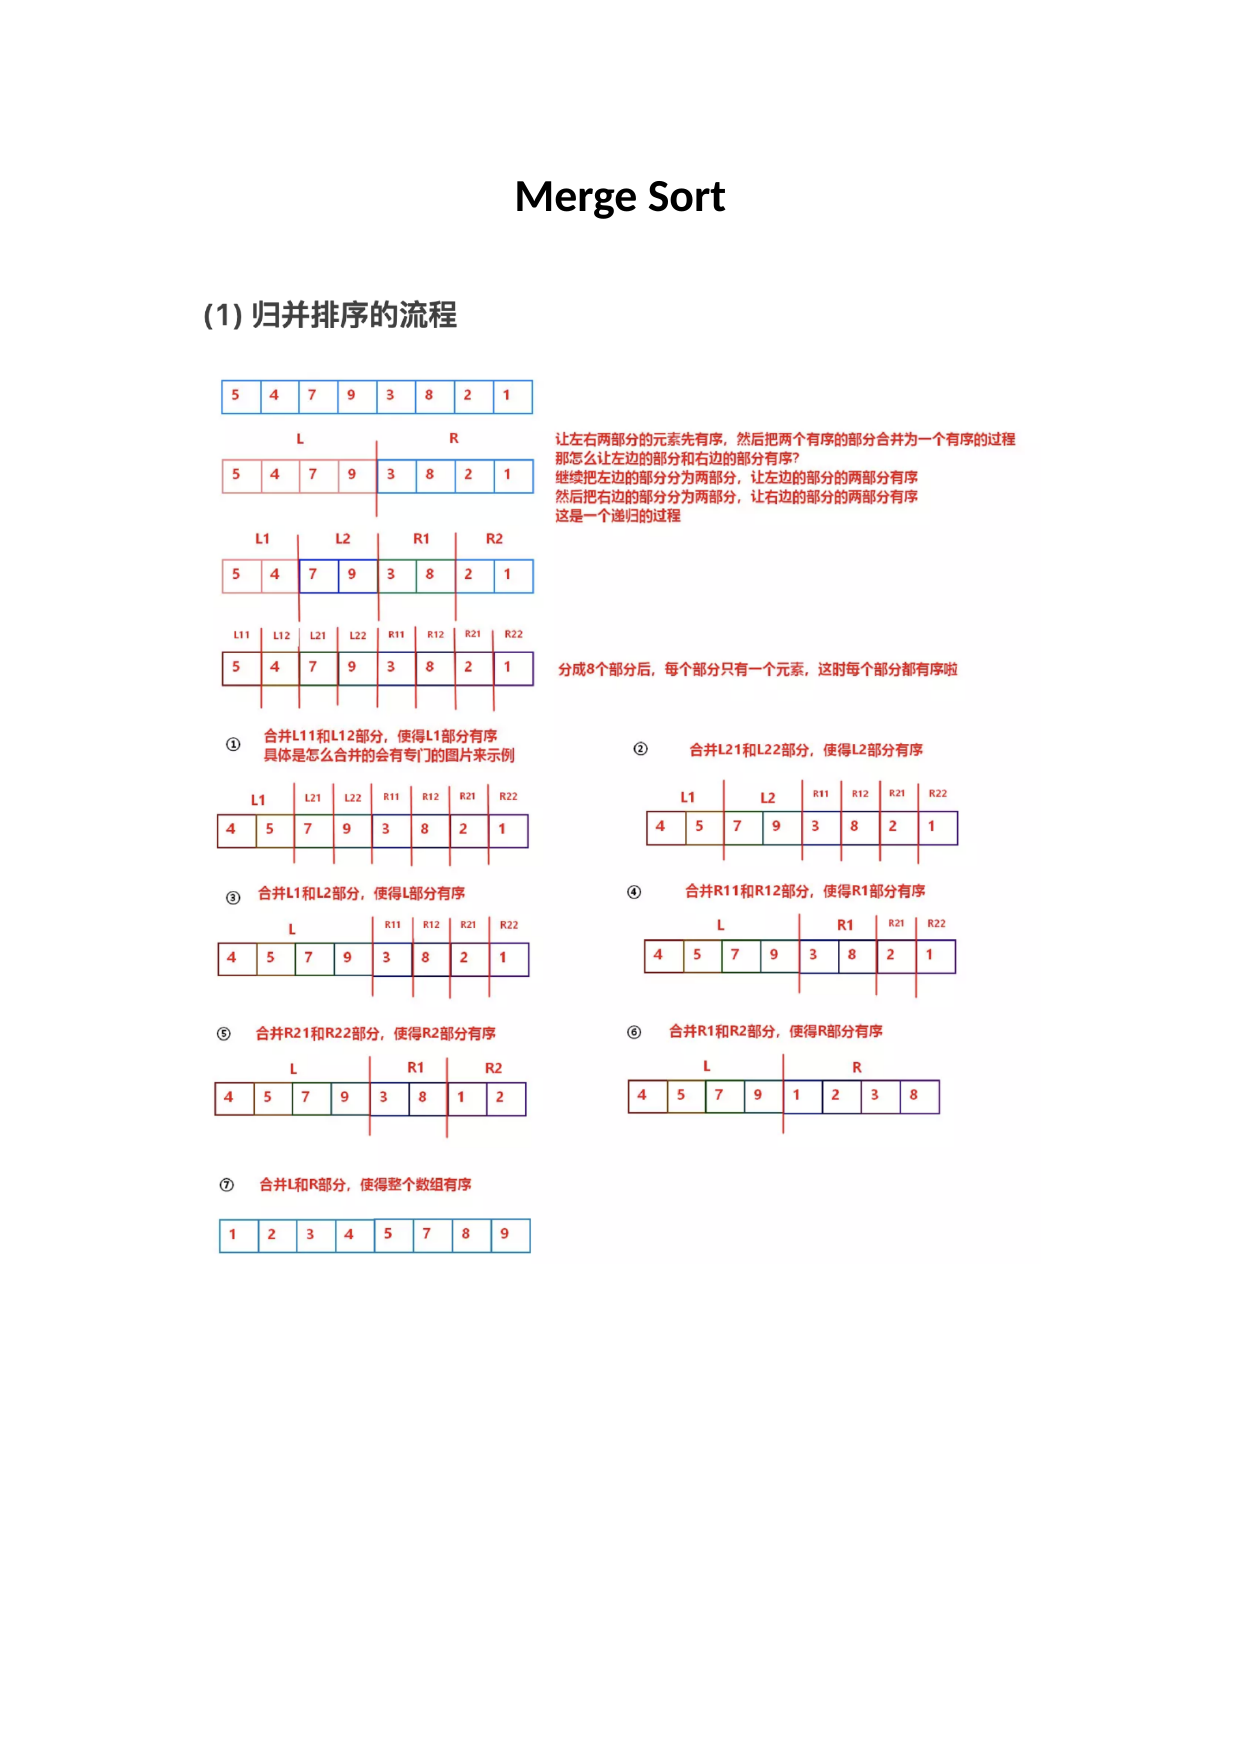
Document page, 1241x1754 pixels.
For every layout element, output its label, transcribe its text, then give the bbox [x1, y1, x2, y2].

picture [187, 292, 1053, 1264]
text Merge Sort [187, 162, 1053, 227]
